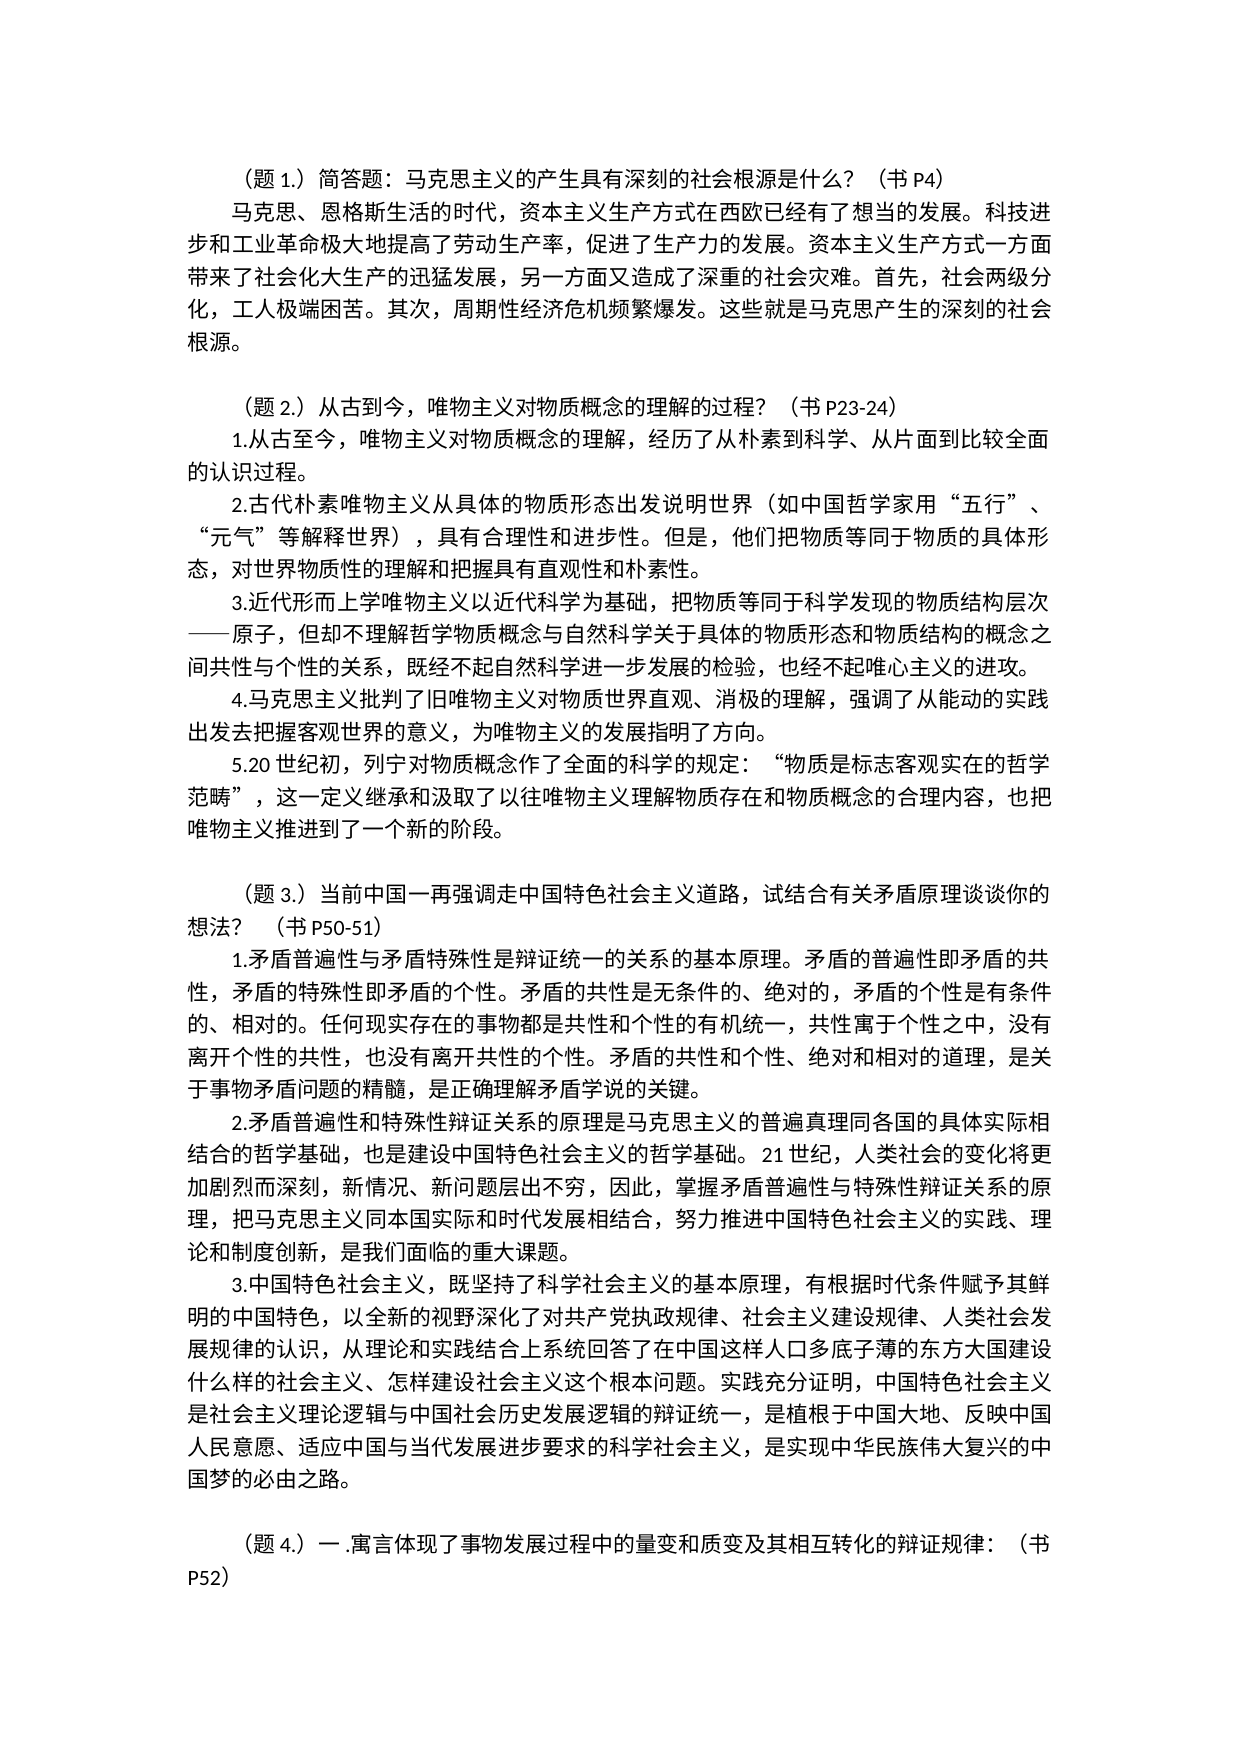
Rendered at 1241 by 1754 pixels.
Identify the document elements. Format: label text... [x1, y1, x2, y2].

list 马克思主义批判了旧唯物主义对物质世界直观、消极的理解，强调了从能动的实践出发去把握客观世界的意义，为唯物主义的发展指明了方向。 [187, 682, 1053, 747]
text 马克思、恩格斯生活的时代，资本主义生产方式在西欧已经有了想当的发展。科技进步和工业革命极大地提高了劳动生产率，促进了生产力的发展。资本主义生产方式一方面带来了社会化大生产的迅猛发展，另一方面又造成了深重的社会灾难。首先，社会两级分化，工人极端困苦。其次，周期性经济危机频繁爆发。这些就是马克思产生的深刻的社会根源。 [187, 194, 1053, 357]
list 矛盾普遍性与矛盾特殊性是辩证统一的关系的基本原理。矛盾的普遍性即矛盾的共性，矛盾的特殊性即矛盾的个性。矛盾的共性是无条件的、绝对的，矛盾的个性是有条件的、相对的。任何现实存在的事物都是共性和个性的有机统一，共性寓于个性之中，没有离开个性的共性，也没有离开共性的个性。矛盾的共性和个性、绝对和相对的道理，是关于事物矛盾问题的精髓，是正确理解矛盾学说的关键。 [187, 942, 1053, 1104]
list 中国特色社会主义，既坚持了科学社会主义的基本原理，有根据时代条件赋予其鲜明的中国特色，以全新的视野深化了对共产党执政规律、社会主义建设规律、人类社会发展规律的认识，从理论和实践结合上系统回答了在中国这样人口多底子薄的东方大国建设什么样的社会主义、怎样建设社会主义这个根本问题。实践充分证明，中国特色社会主义是社会主义理论逻辑与中国社会历史发展逻辑的辩证统一，是植根于中国大地、反映中国人民意愿、适应中国与当代发展进步要求的科学社会主义，是实现中华民族伟大复兴的中国梦的必由之路。 [187, 1267, 1053, 1494]
list 从古至今，唯物主义对物质概念的理解，经历了从朴素到科学、从片面到比较全面的认识过程。 [187, 422, 1053, 487]
text （题3.）当前中国一再强调走中国特色社会主义道路，试结合有关矛盾原理谈谈你的想法？ （书P50-51） [187, 877, 1053, 942]
list 矛盾普遍性和特殊性辩证关系的原理是马克思主义的普遍真理同各国的具体实际相结合的哲学基础，也是建设中国特色社会主义的哲学基础。21世纪，人类社会的变化将更加剧烈而深刻，新情况、新问题层出不穷，因此，掌握矛盾普遍性与特殊性辩证关系的原理，把马克思主义同本国实际和时代发展相结合，努力推进中国特色社会主义的实践、理论和制度创新，是我们面临的重大课题。 [187, 1104, 1053, 1267]
text （题1.）简答题：马克思主义的产生具有深刻的社会根源是什么？（书P4） [187, 162, 1053, 194]
list 古代朴素唯物主义从具体的物质形态出发说明世界（如中国哲学家用“五行”、“元气”等解释世界），具有合理性和进步性。但是，他们把物质等同于物质的具体形态，对世界物质性的理解和把握具有直观性和朴素性。 [187, 487, 1053, 584]
text （题4.）一 .寓言体现了事物发展过程中的量变和质变及其相互转化的辩证规律：（书P52） [187, 1527, 1053, 1592]
text （题2.）从古到今，唯物主义对物质概念的理解的过程？（书P23-24） [187, 389, 1053, 422]
list 20世纪初，列宁对物质概念作了全面的科学的规定：“物质是标志客观实在的哲学范畴”，这一定义继承和汲取了以往唯物主义理解物质存在和物质概念的合理内容，也把唯物主义推进到了一个新的阶段。 [187, 747, 1053, 844]
list 近代形而上学唯物主义以近代科学为基础，把物质等同于科学发现的物质结构层次——原子，但却不理解哲学物质概念与自然科学关于具体的物质形态和物质结构的概念之间共性与个性的关系，既经不起自然科学进一步发展的检验，也经不起唯心主义的进攻。 [187, 584, 1053, 682]
